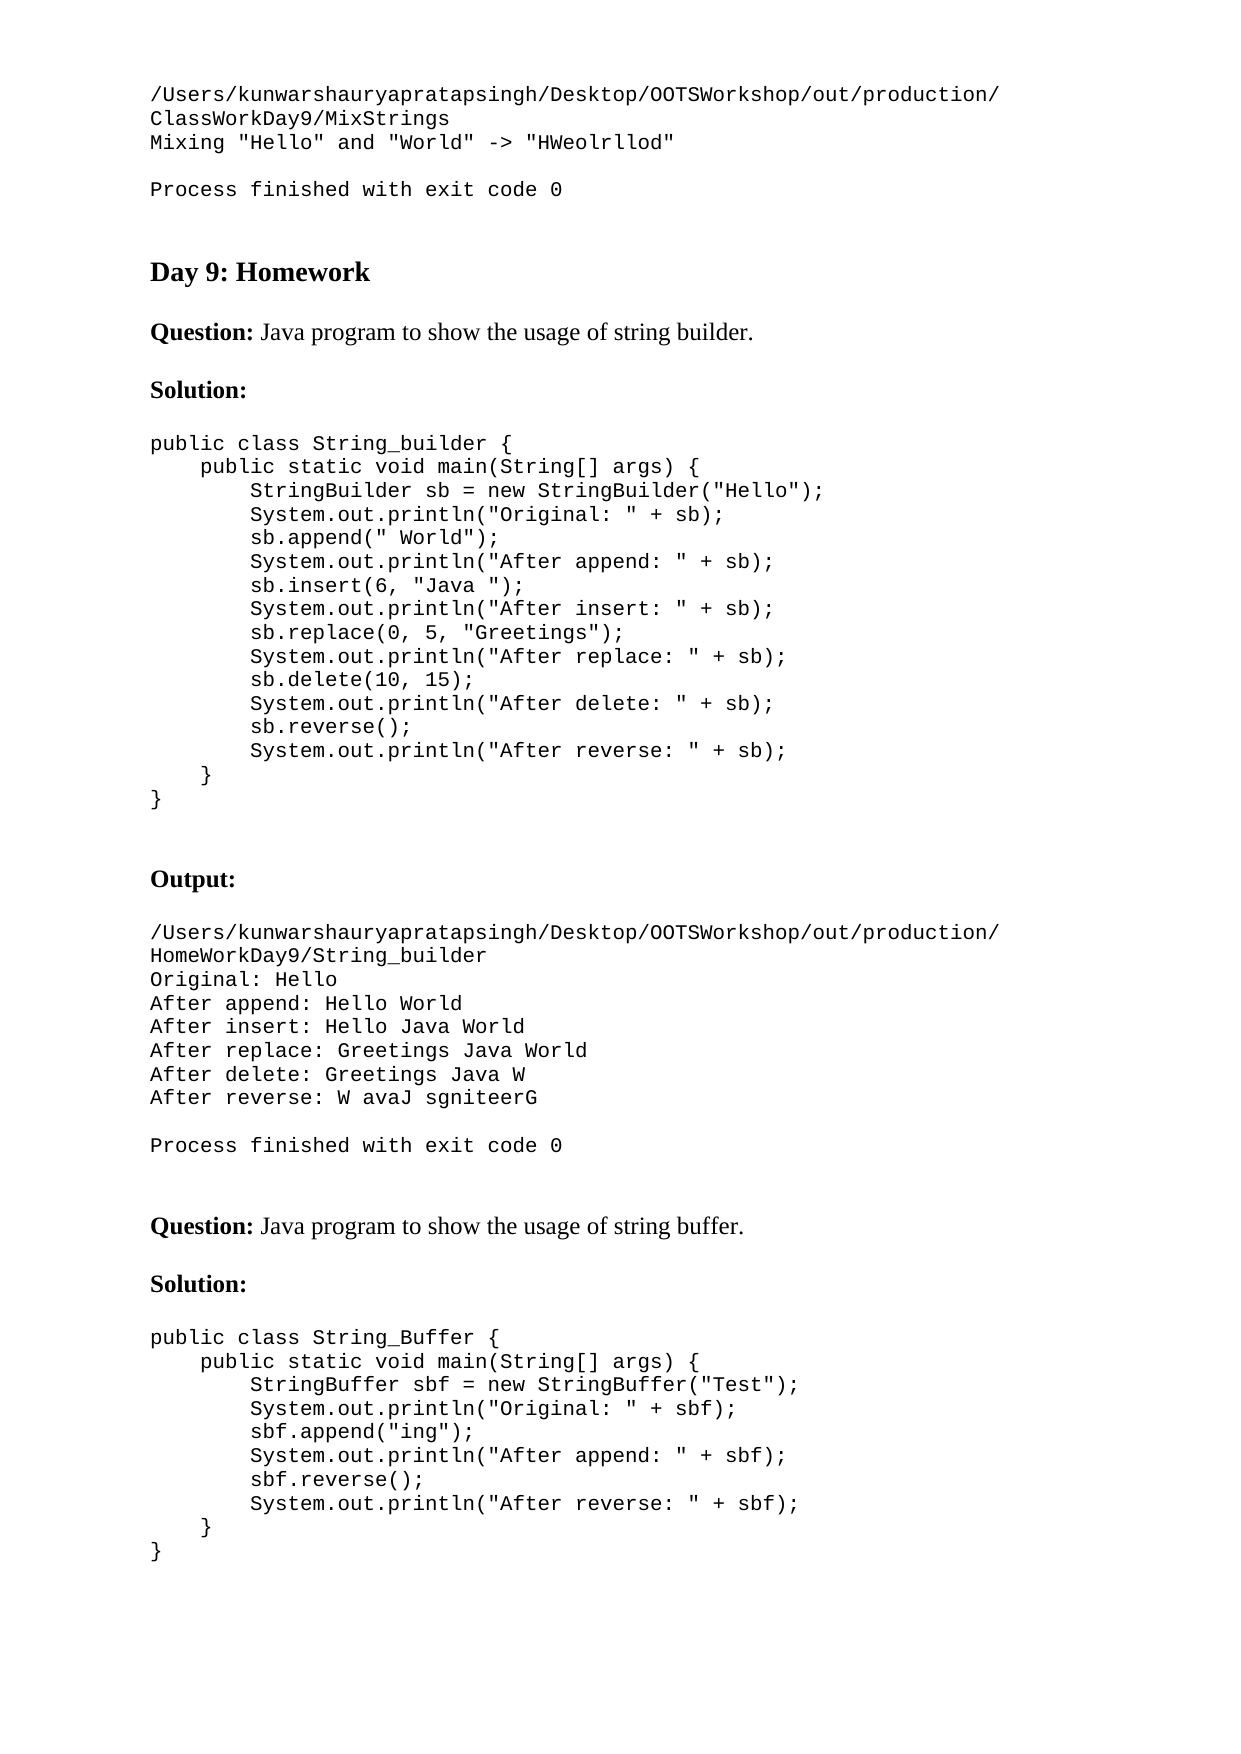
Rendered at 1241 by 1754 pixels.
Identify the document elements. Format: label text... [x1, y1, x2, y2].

text System.out.println("After insert: " + sb); [150, 598, 1090, 622]
text public static void main(String[] args) { [150, 456, 1090, 480]
text Question: Java program to show the usage of string buffer. [150, 1211, 1090, 1240]
text System.out.println("After reverse: " + sbf); [150, 1492, 1090, 1516]
text StringBuffer sbf = new StringBuffer("Test"); [150, 1374, 1090, 1398]
text After reverse: W avaJ sgniteerG [150, 1087, 1090, 1111]
text After append: Hello World [150, 993, 1090, 1016]
text sb.append(" World"); [150, 527, 1090, 551]
text Solution: [150, 375, 1090, 404]
text sb.delete(10, 15); [150, 669, 1090, 693]
text System.out.println("After replace: " + sb); [150, 646, 1090, 669]
text System.out.println("After append: " + sb); [150, 551, 1090, 575]
text System.out.println("After reverse: " + sb); [150, 740, 1090, 764]
text Solution: [150, 1269, 1090, 1298]
text } [150, 787, 1090, 811]
text Original: Hello [150, 969, 1090, 993]
text Process finished with exit code 0 [150, 1135, 1090, 1158]
text sbf.append("ing"); [150, 1422, 1090, 1445]
text sb.replace(0, 5, "Greetings"); [150, 622, 1090, 646]
text After replace: Greetings Java World [150, 1040, 1090, 1064]
text sb.insert(6, "Java "); [150, 575, 1090, 598]
text sbf.reverse(); [150, 1469, 1090, 1492]
text sb.reverse(); [150, 717, 1090, 740]
text /Users/kunwarshauryapratapsingh/Desktop/OOTSWorkshop/out/production/ClassWorkDay9/MixStrings [150, 84, 1090, 132]
text } [150, 1516, 1090, 1540]
text Question: Java program to show the usage of string builder. [150, 317, 1090, 346]
text System.out.println("Original: " + sbf); [150, 1398, 1090, 1422]
text } [150, 764, 1090, 787]
text After insert: Hello Java World [150, 1016, 1090, 1040]
text Output: [150, 864, 1090, 893]
text } [150, 1540, 1090, 1563]
text public class String_builder { [150, 433, 1090, 456]
text Day 9: Homework [150, 255, 1090, 288]
text Process finished with exit code 0 [150, 179, 1090, 203]
text After delete: Greetings Java W [150, 1064, 1090, 1087]
text /Users/kunwarshauryapratapsingh/Desktop/OOTSWorkshop/out/production/HomeWorkDay9/String_builder [150, 922, 1090, 969]
text StringBuilder sb = new StringBuilder("Hello"); [150, 480, 1090, 504]
text System.out.println("After append: " + sbf); [150, 1445, 1090, 1469]
text public class String_Buffer { [150, 1327, 1090, 1351]
text public static void main(String[] args) { [150, 1351, 1090, 1374]
text System.out.println("Original: " + sb); [150, 504, 1090, 527]
text Mixing "Hello" and "World" -> "HWeolrllod" [150, 132, 1090, 155]
text System.out.println("After delete: " + sb); [150, 693, 1090, 717]
